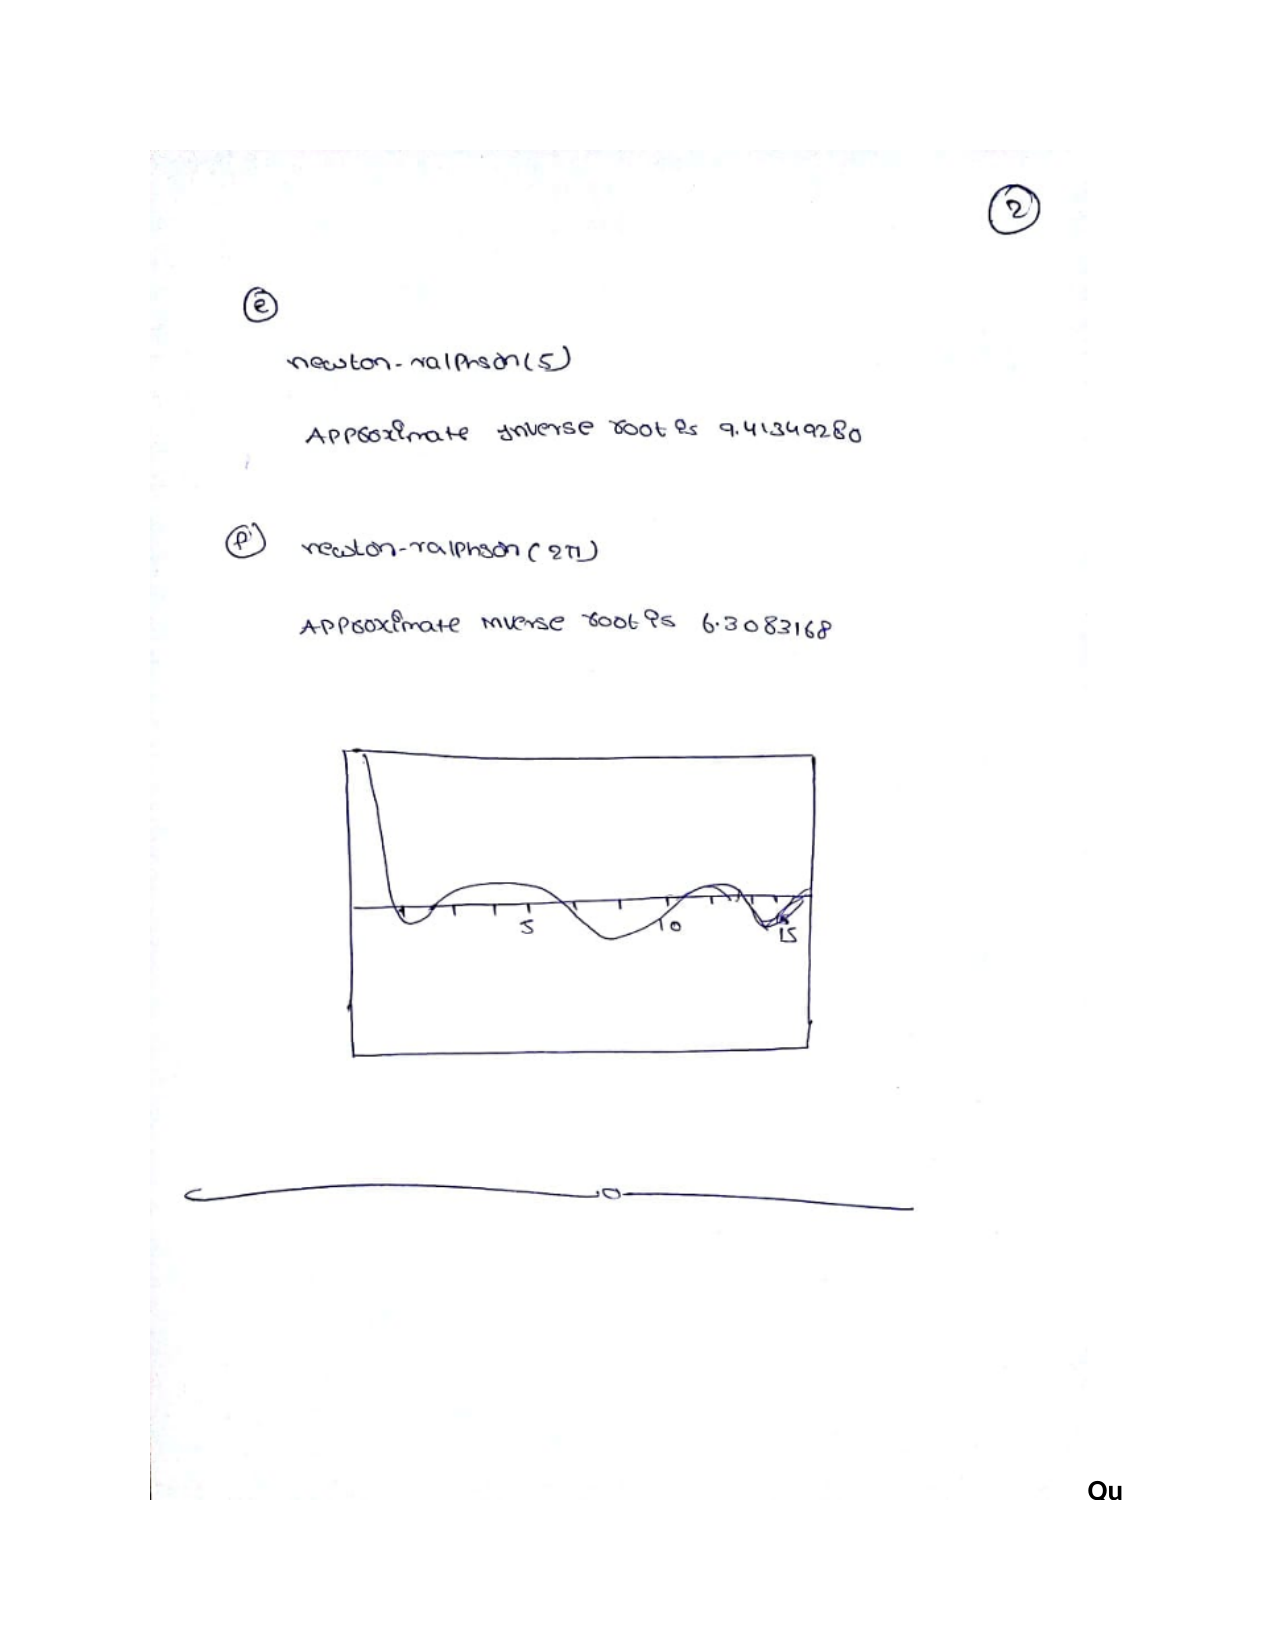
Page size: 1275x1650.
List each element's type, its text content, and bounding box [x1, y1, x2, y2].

picture [150, 150, 1088, 1500]
text Question 3 [1088, 150, 1125, 1500]
